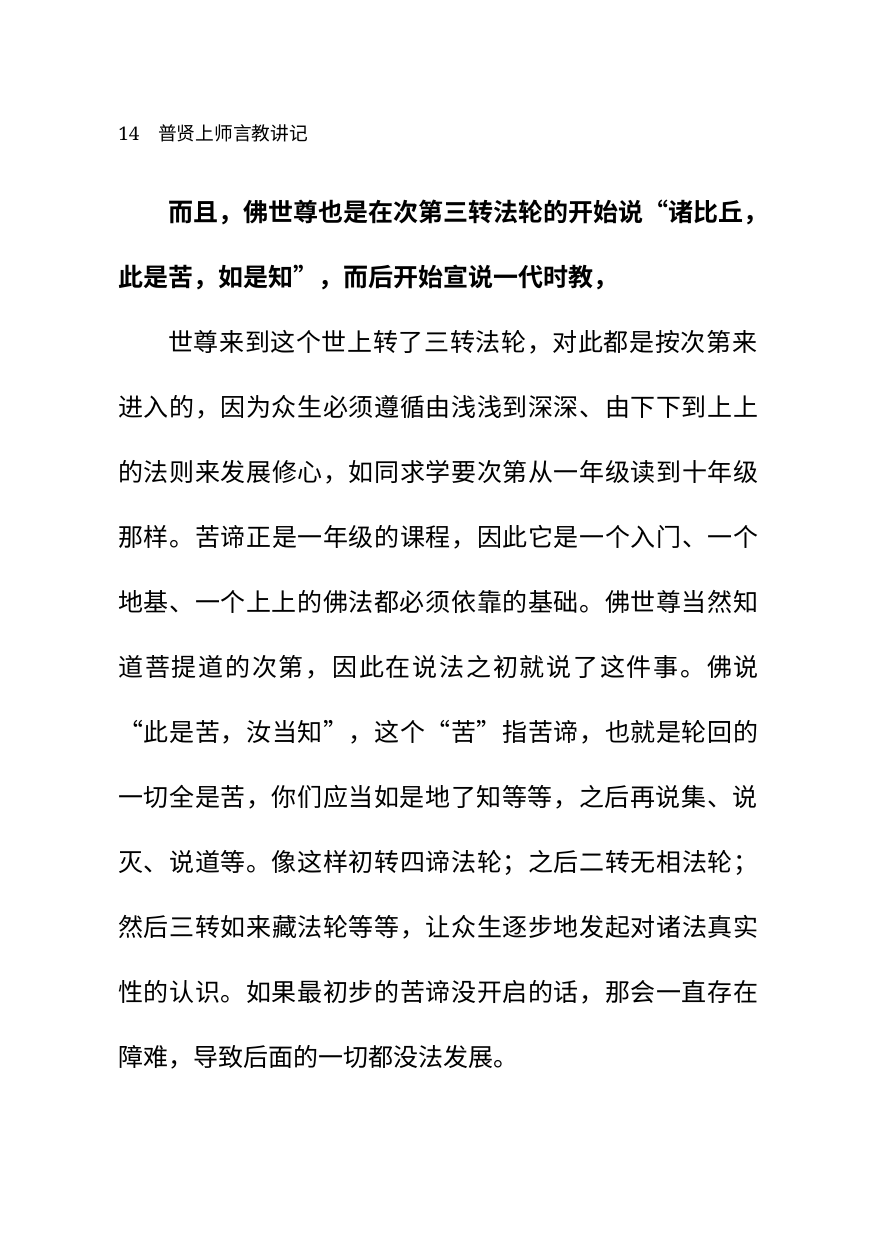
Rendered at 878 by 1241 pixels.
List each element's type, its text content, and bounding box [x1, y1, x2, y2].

text 而且，佛世尊也是在次第三转法轮的开始说“诸比丘，此是苦，如是知”，而后开始宣说一代时教， [118, 178, 759, 308]
text 世尊来到这个世上转了三转法轮，对此都是按次第来进入的，因为众生必须遵循由浅浅到深深、由下下到上上的法则来发展修心，如同求学要次第从一年级读到十年级那样。苦谛正是一年级的课程，因此它是一个入门、一个地基、一个上上的佛法都必须依靠的基础。佛世尊当然知道菩提道的次第，因此在说法之初就说了这件事。佛说“此是苦，汝当知”，这个“苦”指苦谛，也就是轮回的一切全是苦，你们应当如是地了知等等，之后再说集、说灭、说道等。像这样初转四谛法轮；之后二转无相法轮；然后三转如来藏法轮等等，让众生逐步地发起对诸法真实性的认识。如果最初步的苦谛没开启的话，那会一直存在障难，导致后面的一切都没法发展。 [118, 308, 759, 1088]
